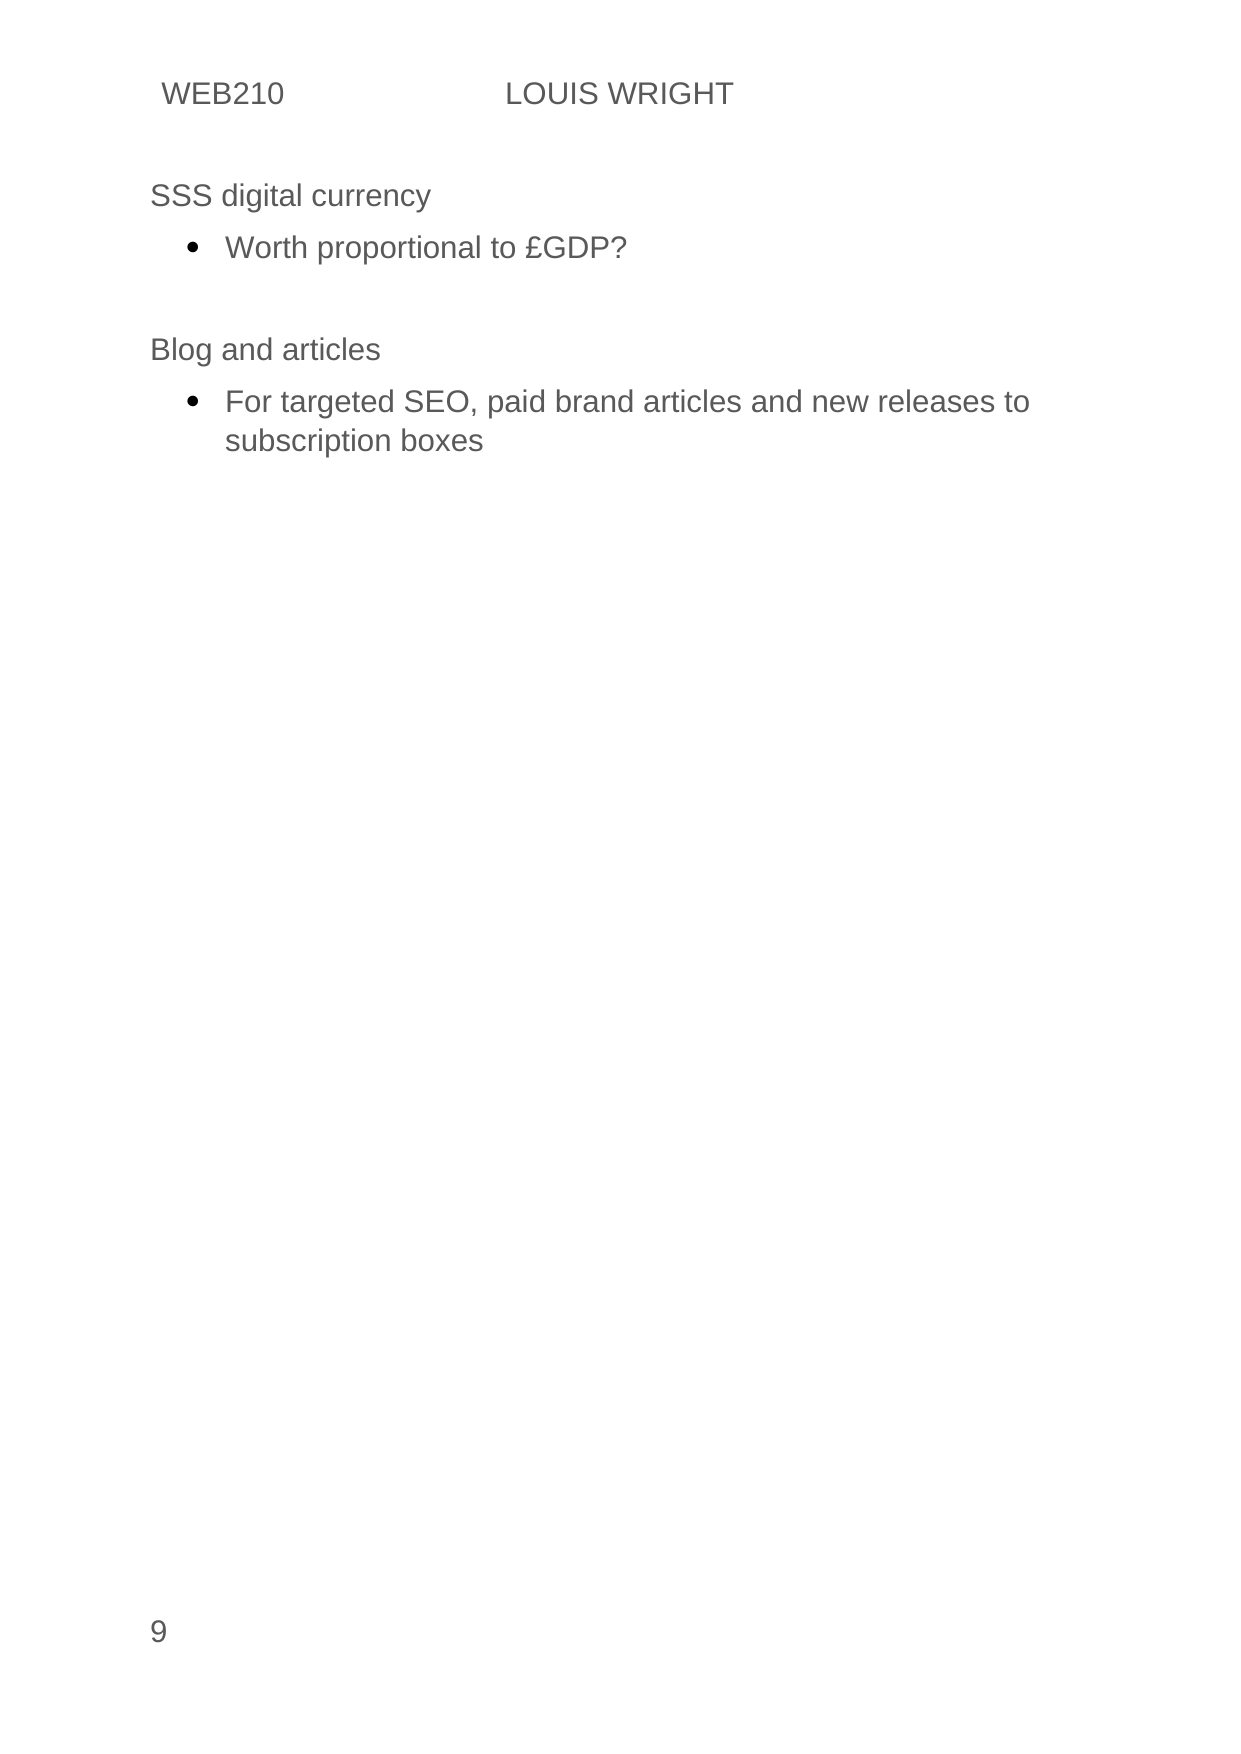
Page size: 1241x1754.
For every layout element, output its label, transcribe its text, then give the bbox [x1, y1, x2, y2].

text Blog and articles [150, 331, 1090, 367]
list For targeted SEO, paid brand articles and new releases to subscription boxes [187, 383, 1090, 458]
list Worth proportional to £GDP? [187, 229, 1090, 265]
text SSS digital currency [150, 177, 1090, 213]
